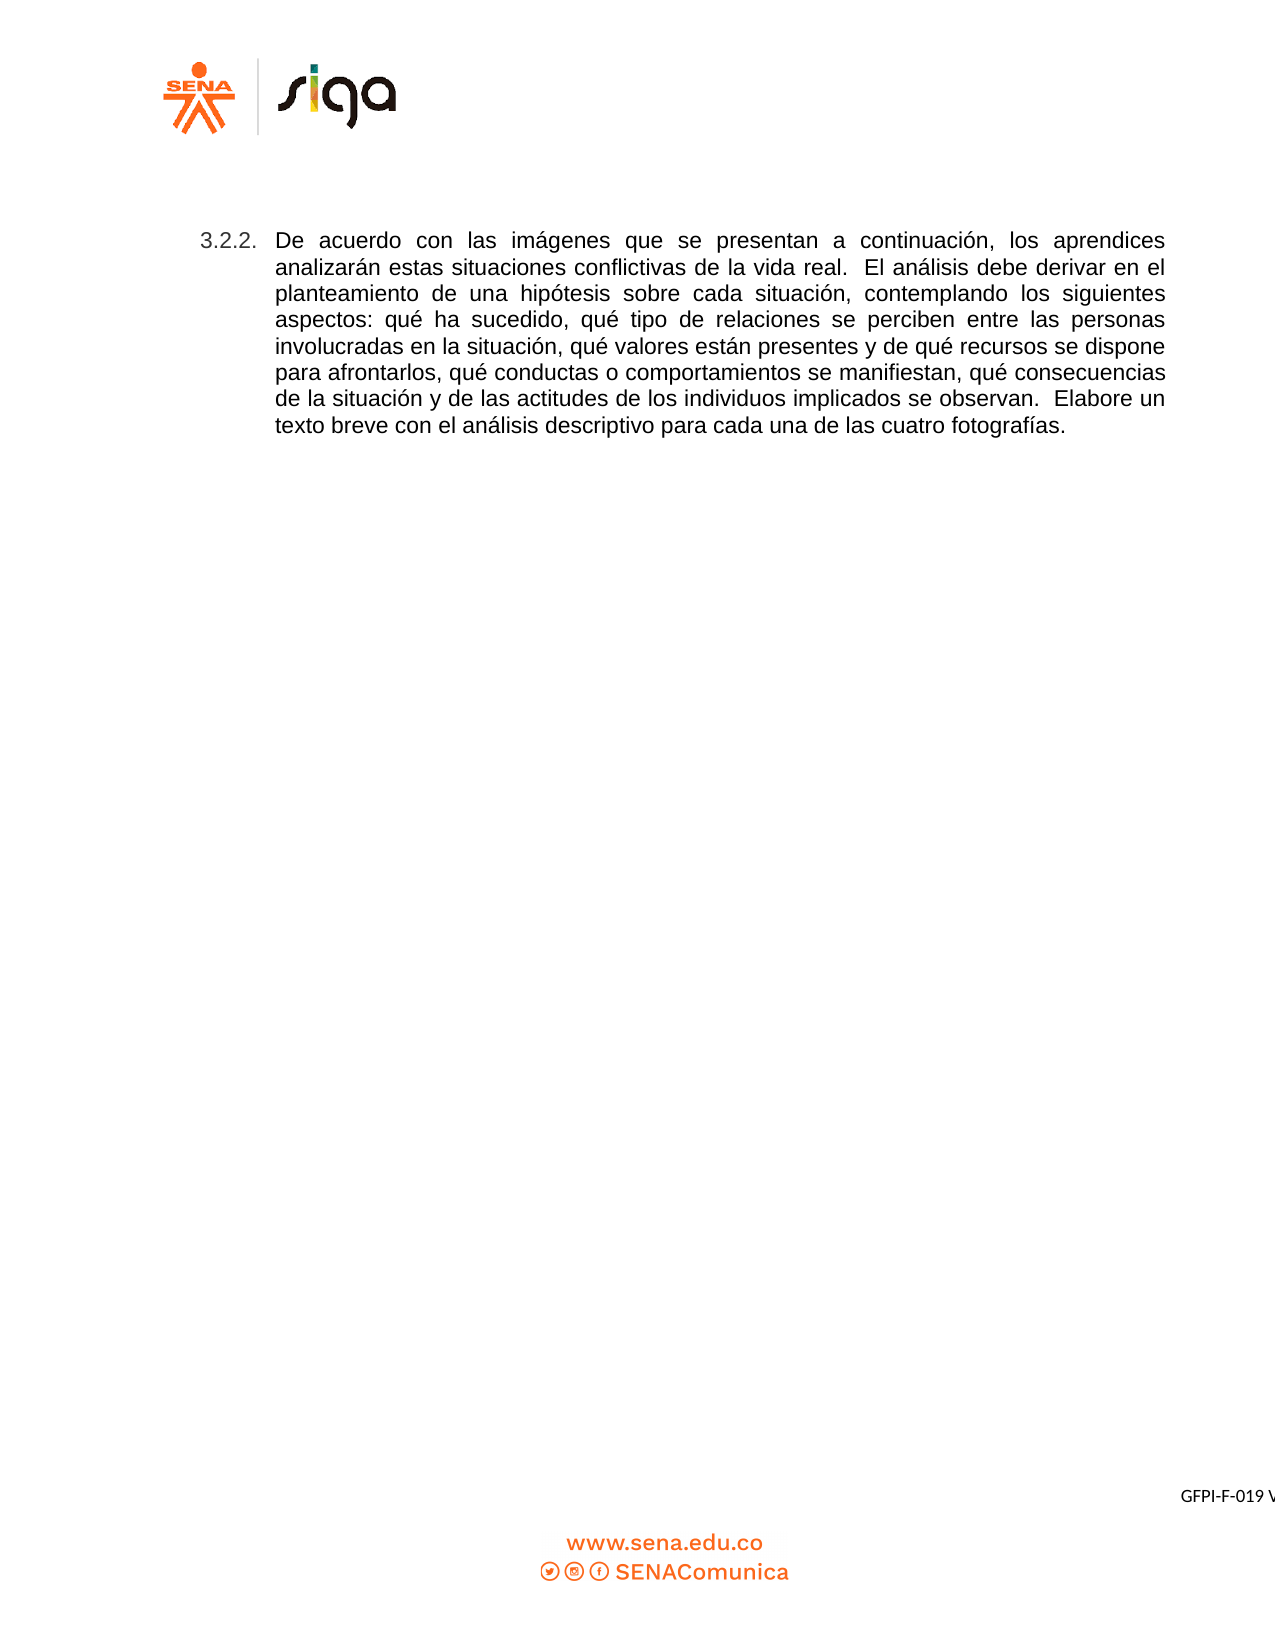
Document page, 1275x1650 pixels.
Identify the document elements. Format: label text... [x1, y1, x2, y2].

picture [12, 54, 545, 140]
list De acuerdo con las imágenes que se presentan a continuación, los aprendices analizarán estas situaciones conflictivas de la vida real. El análisis debe derivar en el planteamiento de una hipótesis sobre cada situación, contemplando los siguientes aspectos: qué ha sucedido, qué tipo de relaciones se perciben entre las personas involucradas en la situación, qué valores están presentes y de qué recursos se dispone para afrontarlos, qué conductas o comportamientos se manifiestan, qué consecuencias de la situación y de las actitudes de los individuos implicados se observan. Elabore un texto breve con el análisis descriptivo para cada una de las cuatro fotografías. [200, 227, 1167, 438]
picture [540, 1531, 789, 1581]
